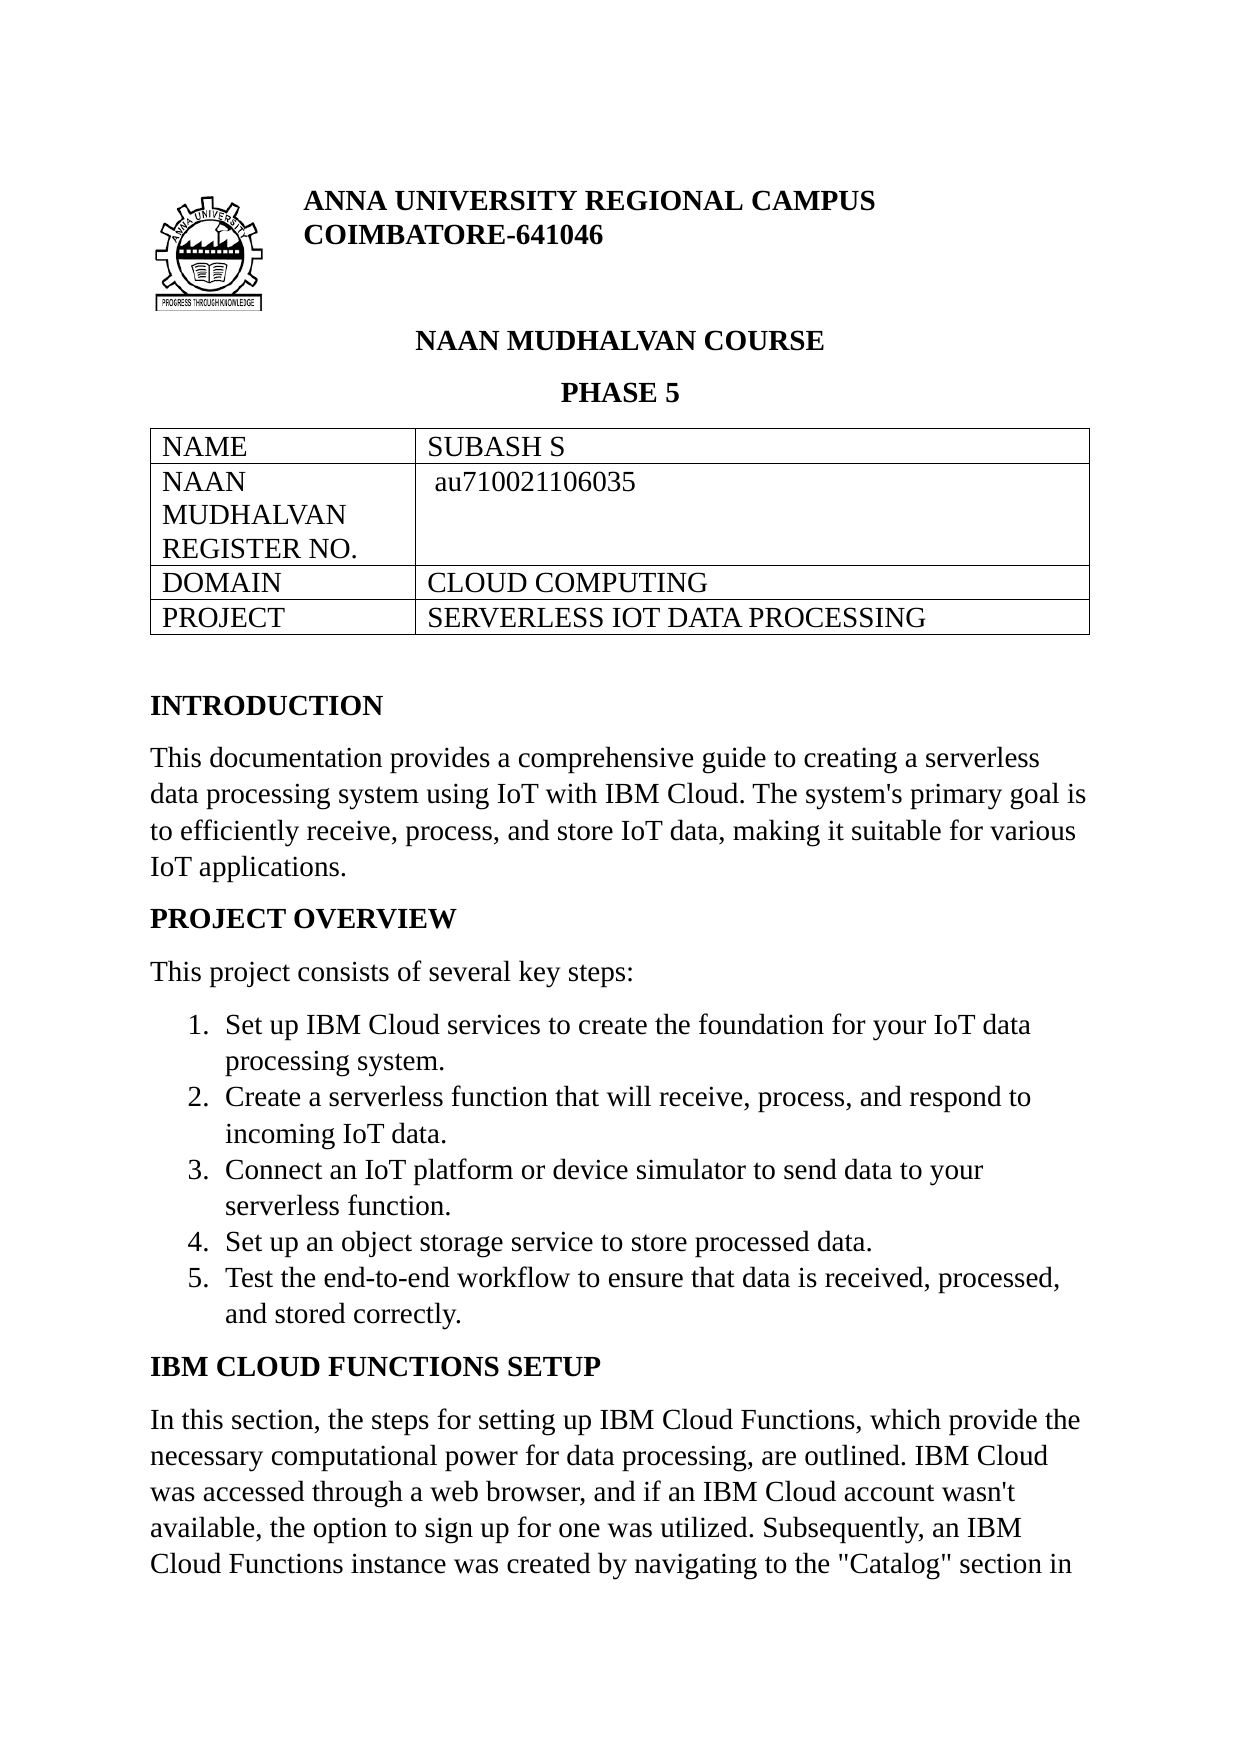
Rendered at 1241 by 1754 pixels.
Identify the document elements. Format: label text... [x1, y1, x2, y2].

table_header SUBASH S [416, 429, 1089, 463]
text COIMBATORE-641046 [263, 217, 1090, 251]
table_header NAME [151, 429, 415, 463]
list Set up an object storage service to store processed data. [187, 1224, 1090, 1258]
table_cell au710021106035 [416, 464, 1089, 564]
table_cell SERVERLESS IOT DATA PROCESSING [416, 600, 1089, 634]
table_cell CLOUD COMPUTING [416, 566, 1089, 599]
list Test the end-to-end workflow to ensure that data is received, processed, and stored correctly. [187, 1260, 1090, 1330]
list Connect an IoT platform or device simulator to send data to your serverless function. [187, 1152, 1090, 1222]
text IBM CLOUD FUNCTIONS SETUP [150, 1349, 1090, 1383]
text This documentation provides a comprehensive guide to creating a serverless data processing system using IoT with IBM Cloud. The system's primary goal is to efficiently receive, process, and store IoT data, making it suitable for various IoT applications. [150, 740, 1090, 882]
list Create a serverless function that will receive, process, and respond to incoming IoT data. [187, 1079, 1090, 1149]
text This project consists of several key steps: [150, 954, 1090, 988]
text ANNA UNIVERSITY REGIONAL CAMPUS [150, 183, 1090, 217]
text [150, 1402, 1090, 1580]
text NAAN MUDHALVAN COURSE [150, 323, 1090, 356]
list Set up IBM Cloud services to create the foundation for your IoT data processing system. [187, 1007, 1090, 1077]
text INTRODUCTION [150, 688, 1090, 721]
table_cell NAAN MUDHALVAN REGISTER NO. [151, 464, 415, 564]
text PHASE 5 [150, 376, 1090, 409]
table_cell PROJECT [151, 600, 415, 634]
text PROJECT OVERVIEW [150, 902, 1090, 935]
table_cell DOMAIN [151, 566, 415, 599]
